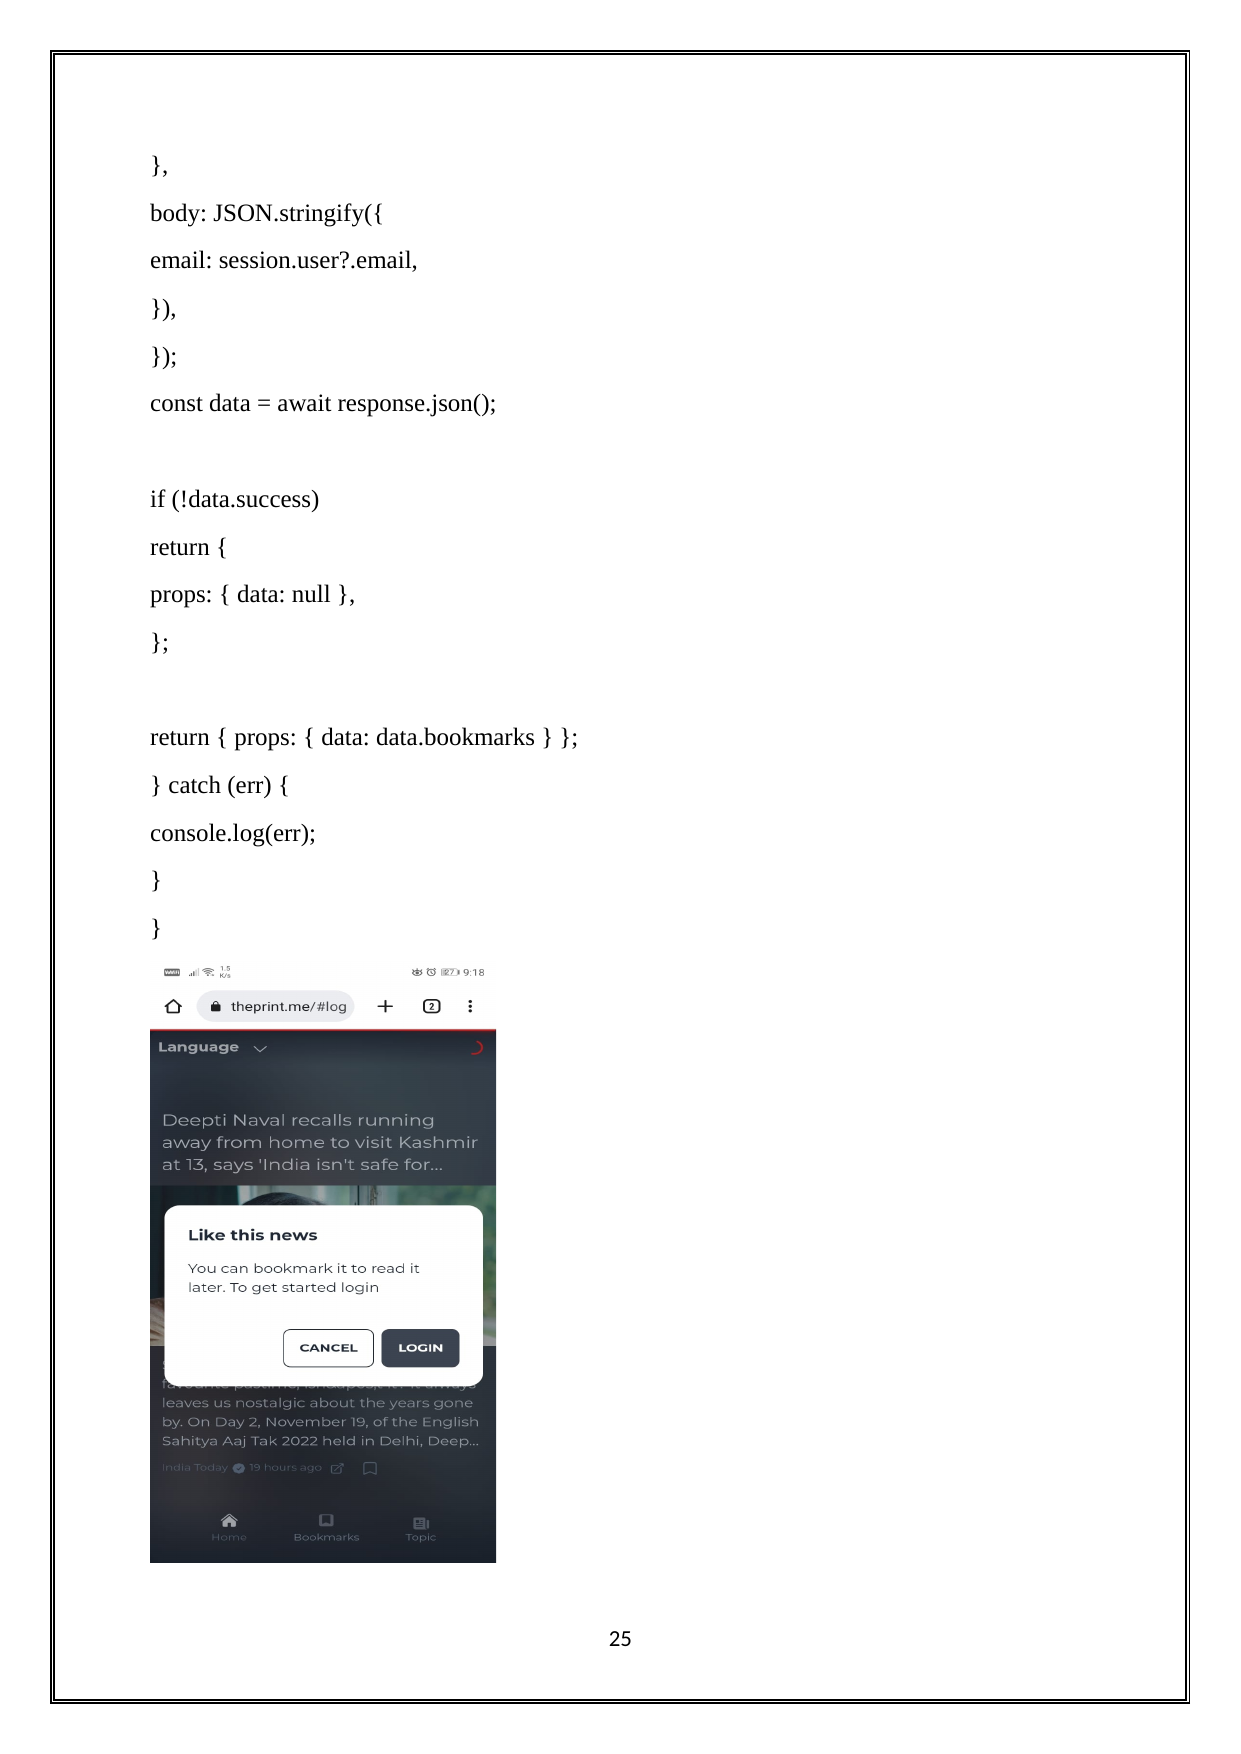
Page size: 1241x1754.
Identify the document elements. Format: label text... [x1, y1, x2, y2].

text email: session.user?.email, [150, 245, 1090, 274]
text }), [150, 293, 1090, 322]
text }, [150, 150, 1090, 179]
text props: { data: null }, [150, 579, 1090, 608]
text body: JSON.stringify({ [150, 198, 1090, 226]
text } [150, 913, 1090, 942]
text return { [150, 532, 1090, 560]
picture [150, 961, 497, 1563]
text }; [150, 627, 1090, 656]
text return { props: { data: data.bookmarks } }; [150, 722, 1090, 751]
text } catch (err) { [150, 770, 1090, 799]
text console.log(err); [150, 818, 1090, 847]
text if (!data.success) [150, 484, 1090, 513]
text }); [150, 341, 1090, 369]
text } [150, 866, 1090, 894]
text const data = await response.json(); [150, 388, 1090, 417]
